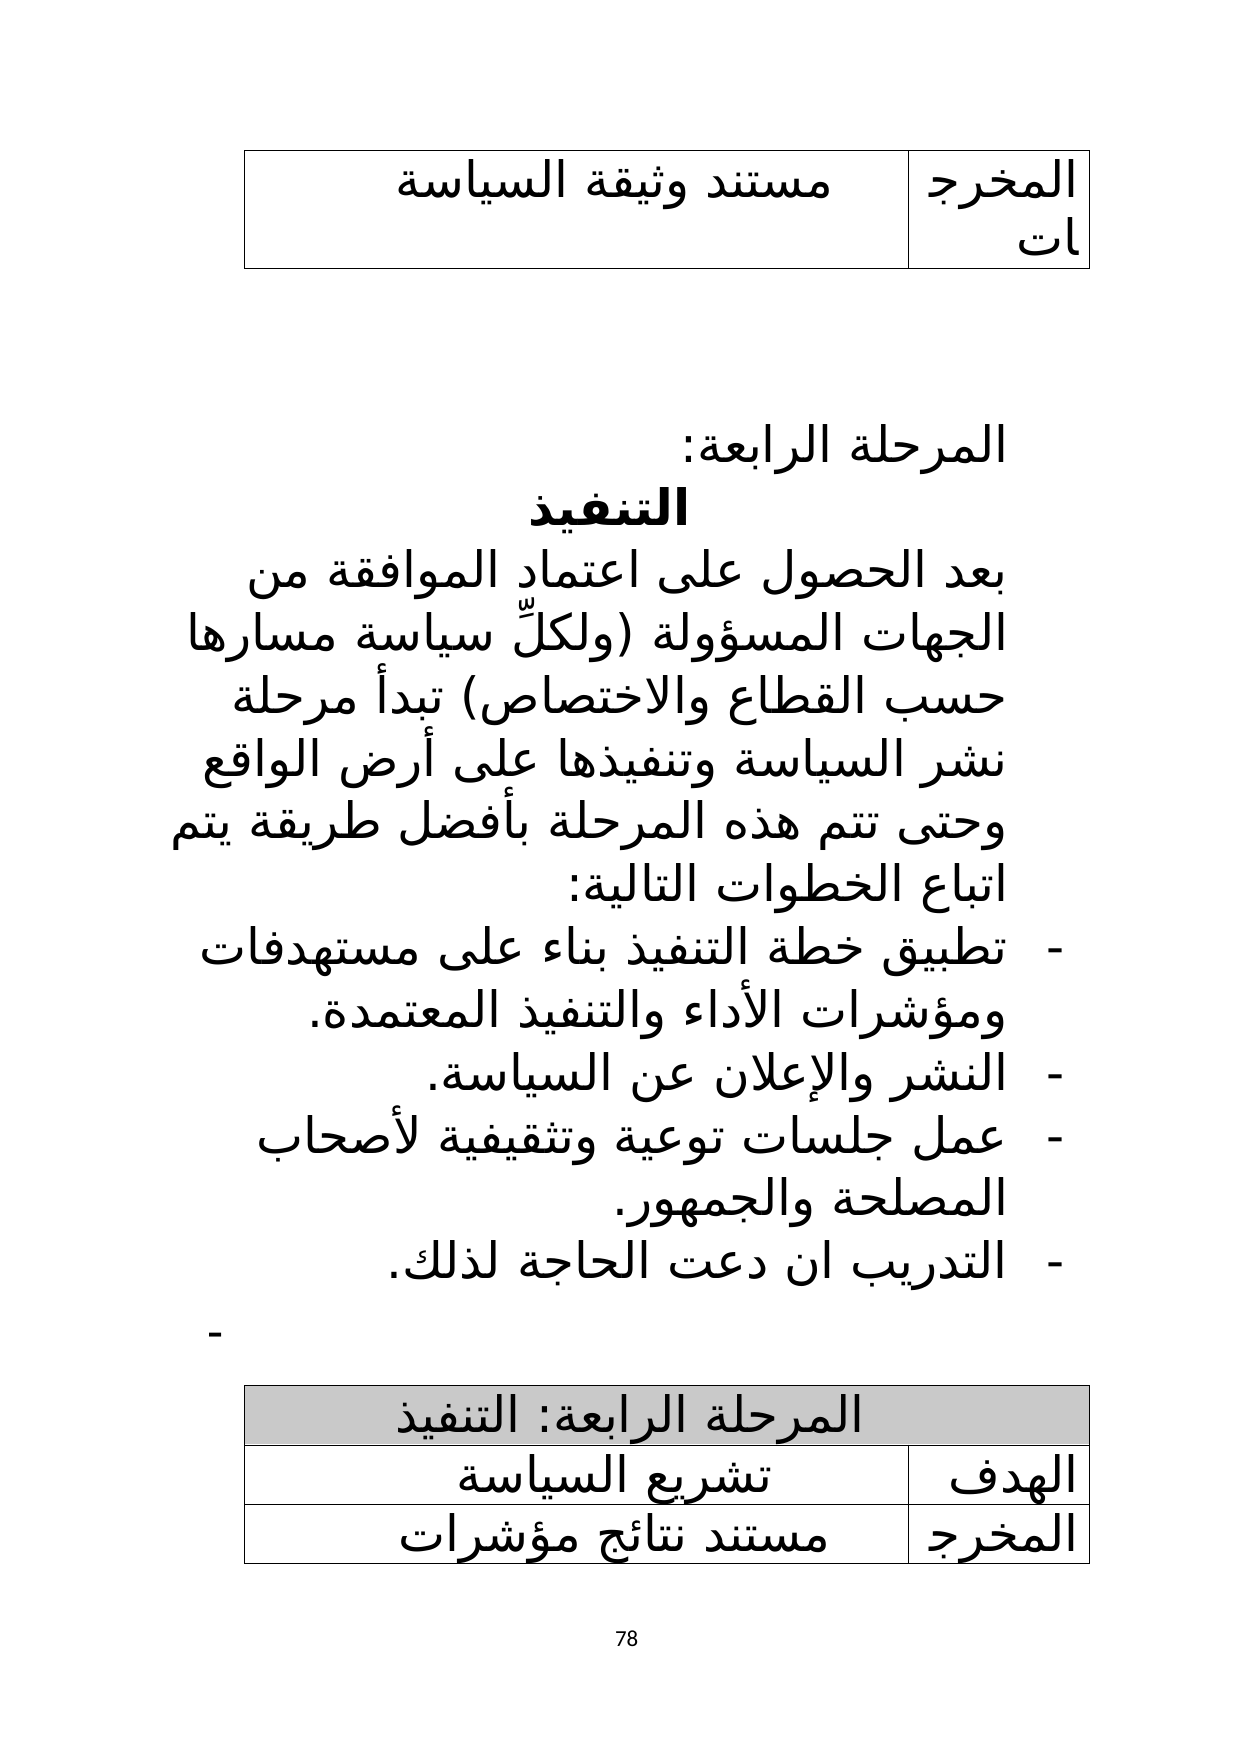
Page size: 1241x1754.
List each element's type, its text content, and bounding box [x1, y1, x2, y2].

table_cell المخرجات [909, 1505, 1089, 1563]
list بعد الحصول على اعتماد الموافقة من الجهات المسؤولة (ولكلِّ سياسة مسارها حسب القطاع والاختصاص) تبدأ مرحلة نشر السياسة وتنفيذها على أرض الواقع وحتى تتم هذه المرحلة بأفضل طريقة يتم اتباع الخطوات التالية: [162, 541, 1008, 913]
list التدريب ان دعت الحاجة لذلك. [162, 1232, 1046, 1290]
table_cell المخرجات [909, 151, 1089, 267]
list التنفيذ [162, 478, 1008, 537]
table_cell تشريع السياسة [245, 1446, 908, 1504]
table_cell مستند وثيقة السياسة [245, 151, 908, 267]
list النشر والإعلان عن السياسة. [162, 1044, 1046, 1102]
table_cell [245, 1505, 908, 1563]
list تطبيق خطة التنفيذ بناء على مستهدفات ومؤشرات الأداء والتنفيذ المعتمدة. [162, 918, 1046, 1039]
list عمل جلسات توعية وتثقيفية لأصحاب المصلحة والجمهور. [162, 1107, 1046, 1228]
table_cell الهدف [909, 1446, 1089, 1504]
table_header المرحلة الرابعة: التنفيذ [245, 1386, 1089, 1444]
list المرحلة الرابعة: [162, 416, 1008, 474]
